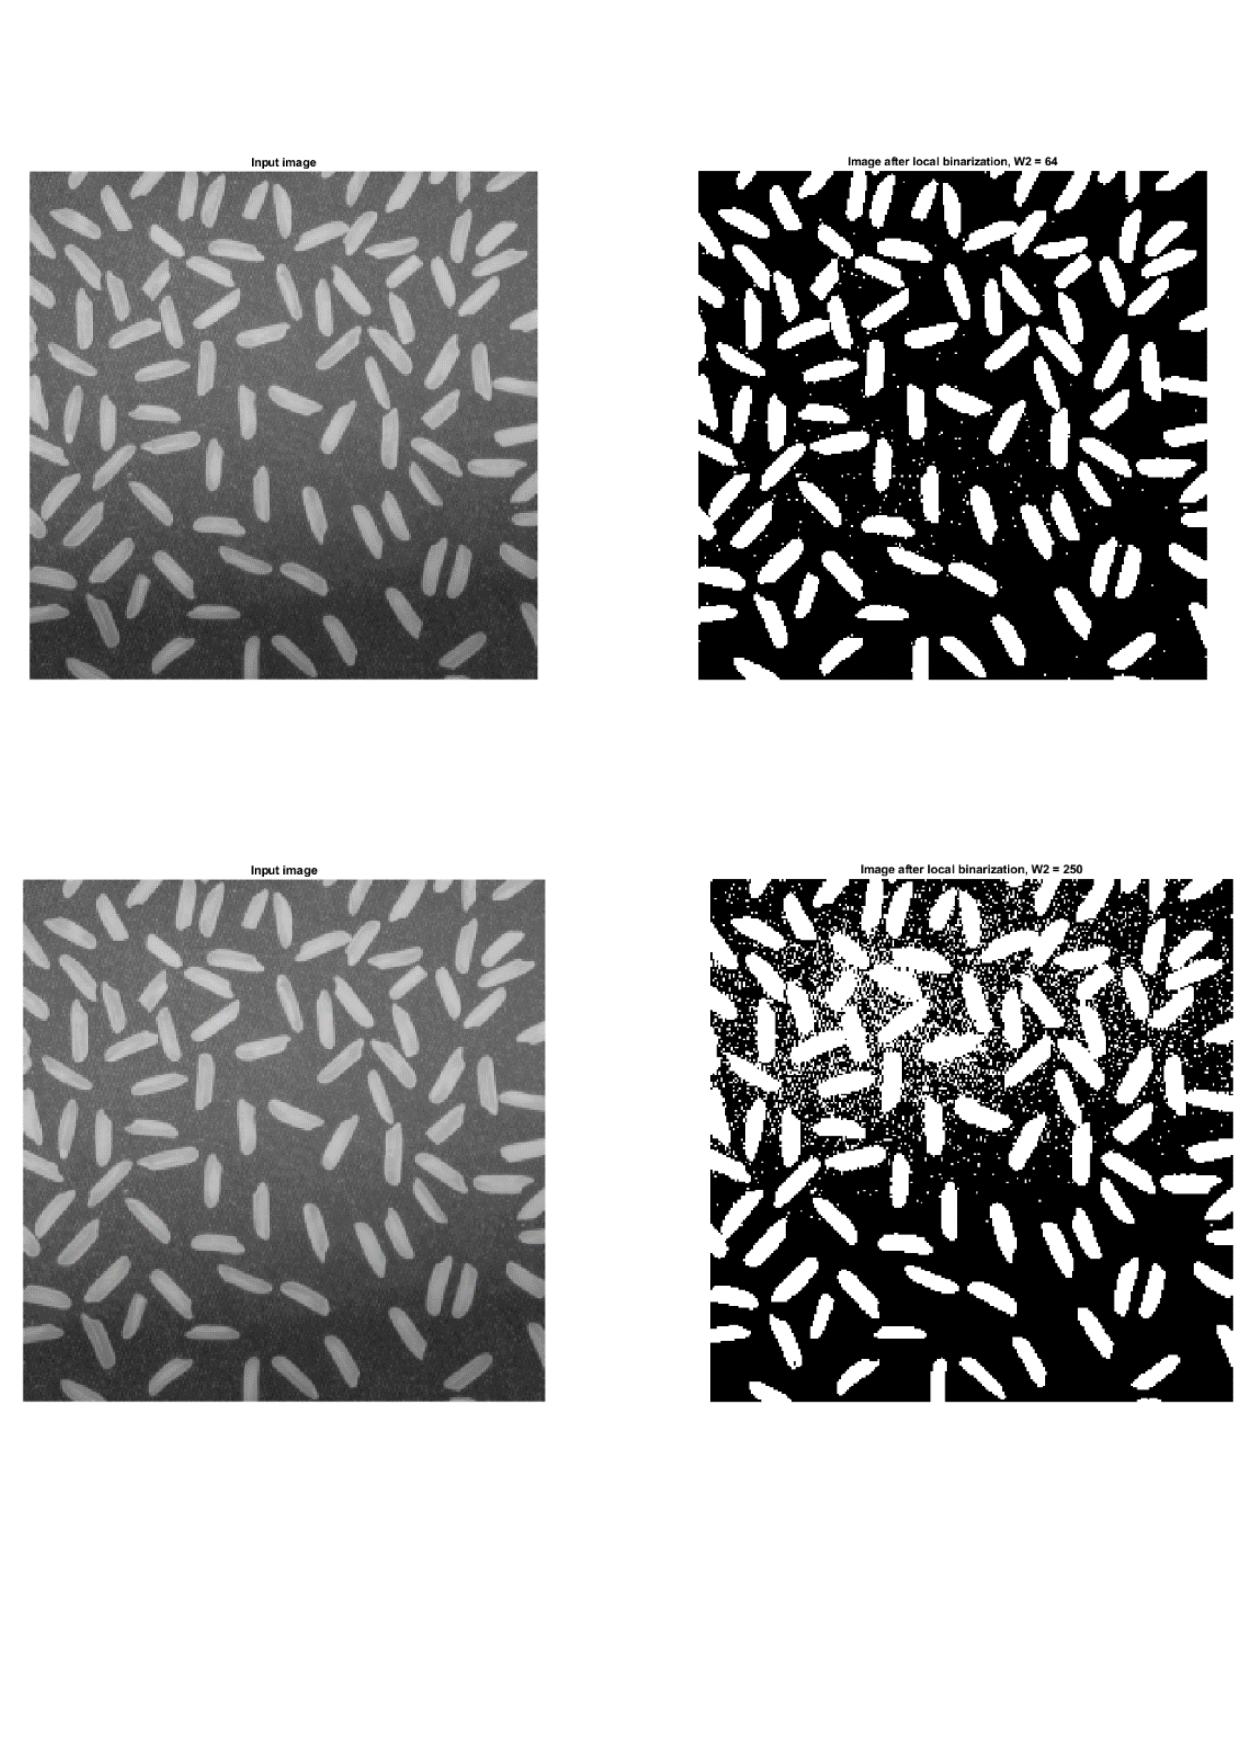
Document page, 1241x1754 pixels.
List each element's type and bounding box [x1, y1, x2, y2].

picture [10, 856, 1240, 1417]
picture [13, 147, 1227, 696]
